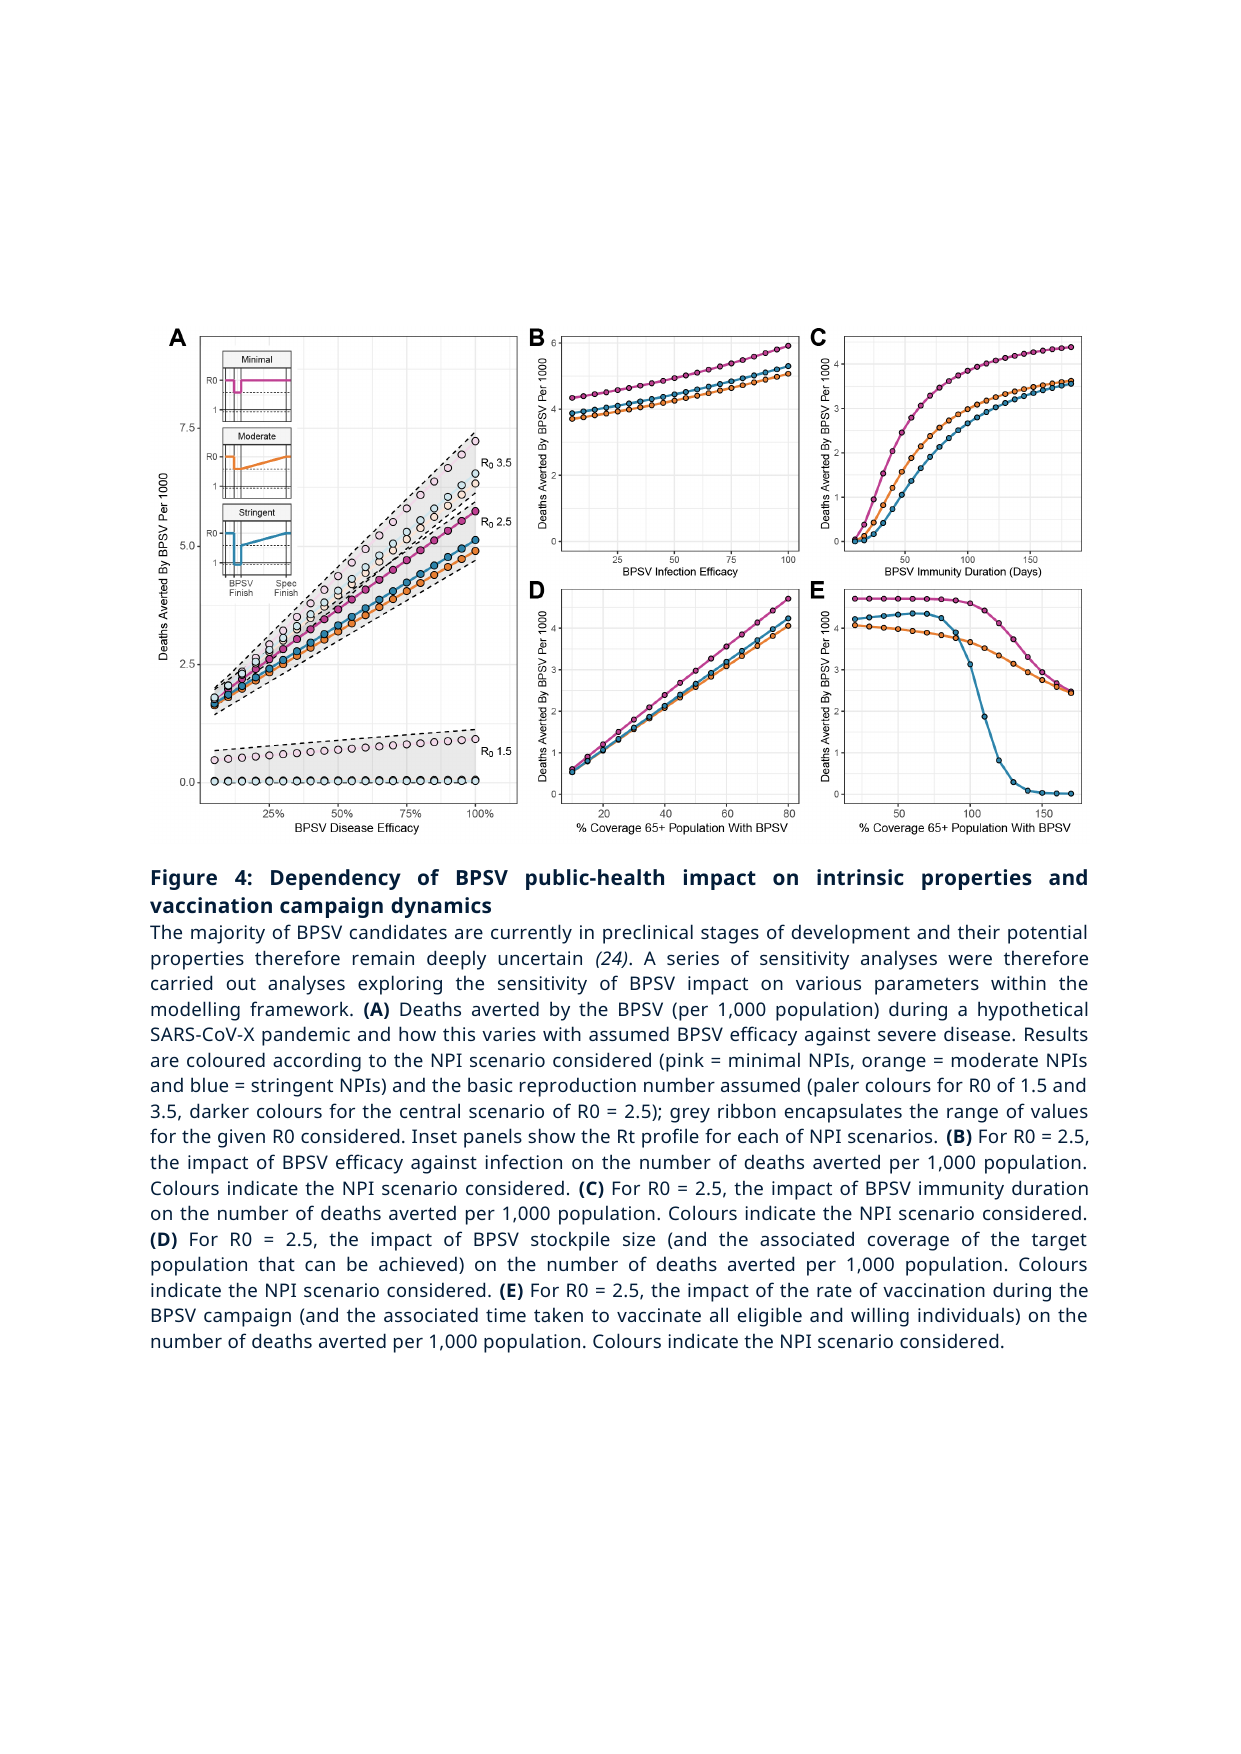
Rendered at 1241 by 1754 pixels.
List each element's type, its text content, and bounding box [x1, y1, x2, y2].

picture [150, 326, 1091, 844]
text The majority of BPSV candidates are currently in preclinical stages of development and their potential properties therefore remain deeply uncertain (24). A series of sensitivity analyses were therefore carried out analyses exploring the sensitivity of BPSV impact on various parameters within the modelling framework. (A) Deaths averted by the BPSV (per 1,000 population) during a hypothetical SARS-CoV-X pandemic and how this varies with assumed BPSV efficacy against severe disease. Results are coloured according to the NPI scenario considered (pink = minimal NPIs, orange = moderate NPIs and blue = stringent NPIs) and the basic reproduction number assumed (paler colours for R0 of 1.5 and 3.5, darker colours for the central scenario of R0 = 2.5); grey ribbon encapsulates the range of values for the given R0 considered. Inset panels show the Rt profile for each of NPI scenarios. (B) For R0 = 2.5, the impact of BPSV efficacy against infection on the number of deaths averted per 1,000 population. Colours indicate the NPI scenario considered. (C) For R0 = 2.5, the impact of BPSV immunity duration on the number of deaths averted per 1,000 population. Colours indicate the NPI scenario considered. (D) For R0 = 2.5, the impact of BPSV stockpile size (and the associated coverage of the target population that can be achieved) on the number of deaths averted per 1,000 population. Colours indicate the NPI scenario considered. (E) For R0 = 2.5, the impact of the rate of vaccination during the BPSV campaign (and the associated time taken to vaccinate all eligible and willing individuals) on the number of deaths averted per 1,000 population. Colours indicate the NPI scenario considered. [150, 920, 1090, 1353]
text Figure 4: Dependency of BPSV public-health impact on intrinsic properties and vaccination campaign dynamics [150, 863, 1090, 920]
